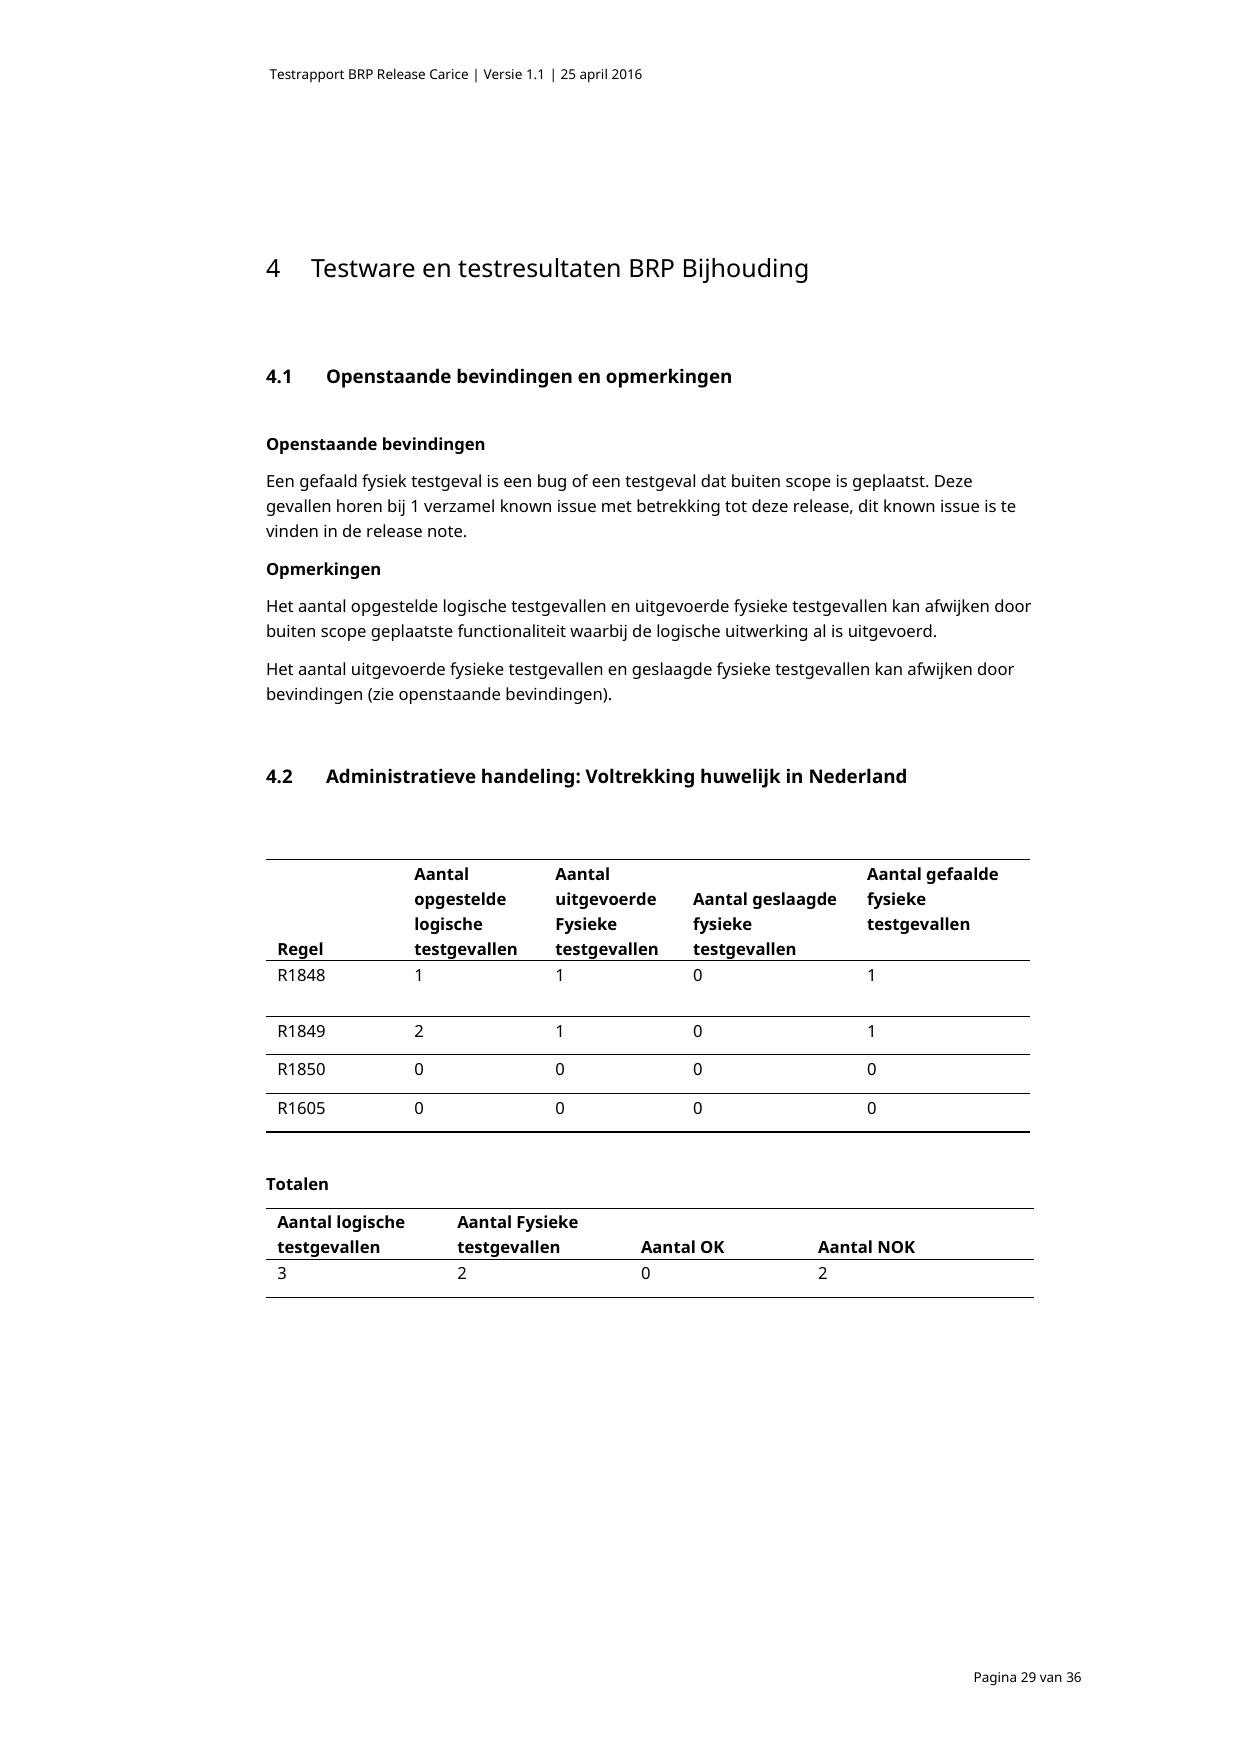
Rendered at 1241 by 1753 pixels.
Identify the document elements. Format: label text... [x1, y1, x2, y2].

table_cell 0 [856, 1094, 1029, 1131]
table_header Aantal gefaalde fysieke testgevallen [856, 860, 1029, 960]
text Totalen [266, 1170, 1034, 1195]
text Het aantal uitgevoerde fysieke testgevallen en geslaagde fysieke testgevallen kan afwijken door bevindingen (zie openstaande bevindingen). [266, 655, 1034, 705]
table_header Aantal uitgevoerde Fysieke testgevallen [544, 860, 682, 960]
table_cell 0 [630, 1260, 807, 1297]
table_cell 0 [682, 1055, 856, 1093]
table_cell R1849 [266, 1017, 403, 1054]
table_cell 0 [544, 1055, 682, 1093]
subtitle Openstaande bevindingen en opmerkingen [266, 363, 1034, 389]
table_cell R1605 [266, 1094, 403, 1131]
table_cell R1850 [266, 1055, 403, 1093]
table_header Aantal geslaagde fysieke testgevallen [682, 860, 856, 960]
table_header Aantal opgestelde logische testgevallen [403, 860, 544, 960]
table_header Regel [266, 860, 403, 960]
table_cell 1 [403, 961, 544, 1016]
table_header Aantal OK [630, 1209, 807, 1258]
table_cell 0 [682, 961, 856, 1016]
table_cell 2 [807, 1260, 1034, 1297]
text Een gefaald fysiek testgeval is een bug of een testgeval dat buiten scope is geplaatst. Deze gevallen horen bij 1 verzamel known issue met betrekking tot deze release, dit known issue is te vinden in de release note. [266, 467, 1034, 542]
table_cell 1 [856, 1017, 1029, 1054]
table_header Aantal NOK [807, 1209, 1034, 1258]
subtitle Testware en testresultaten BRP Bijhouding [266, 251, 1034, 285]
table_cell 0 [544, 1094, 682, 1131]
table_cell 1 [544, 961, 682, 1016]
table_cell 0 [682, 1094, 856, 1131]
table_cell 3 [266, 1260, 446, 1297]
table_cell 0 [682, 1017, 856, 1054]
subtitle Administratieve handeling: Voltrekking huwelijk in Nederland [266, 763, 1034, 789]
table_header Aantal logische testgevallen [266, 1209, 446, 1258]
text Opmerkingen [266, 555, 1034, 580]
table_cell 2 [446, 1260, 629, 1297]
table_header Aantal Fysieke testgevallen [446, 1209, 629, 1258]
text Het aantal opgestelde logische testgevallen en uitgevoerde fysieke testgevallen kan afwijken door buiten scope geplaatste functionaliteit waarbij de logische uitwerking al is uitgevoerd. [266, 592, 1034, 642]
table_cell 2 [403, 1017, 544, 1054]
table_cell R1848 [266, 961, 403, 1016]
table_cell 0 [856, 1055, 1029, 1093]
table_cell 1 [856, 961, 1029, 1016]
table_cell 0 [403, 1055, 544, 1093]
table_cell 1 [544, 1017, 682, 1054]
text Openstaande bevindingen [266, 430, 1034, 455]
table_cell 0 [403, 1094, 544, 1131]
